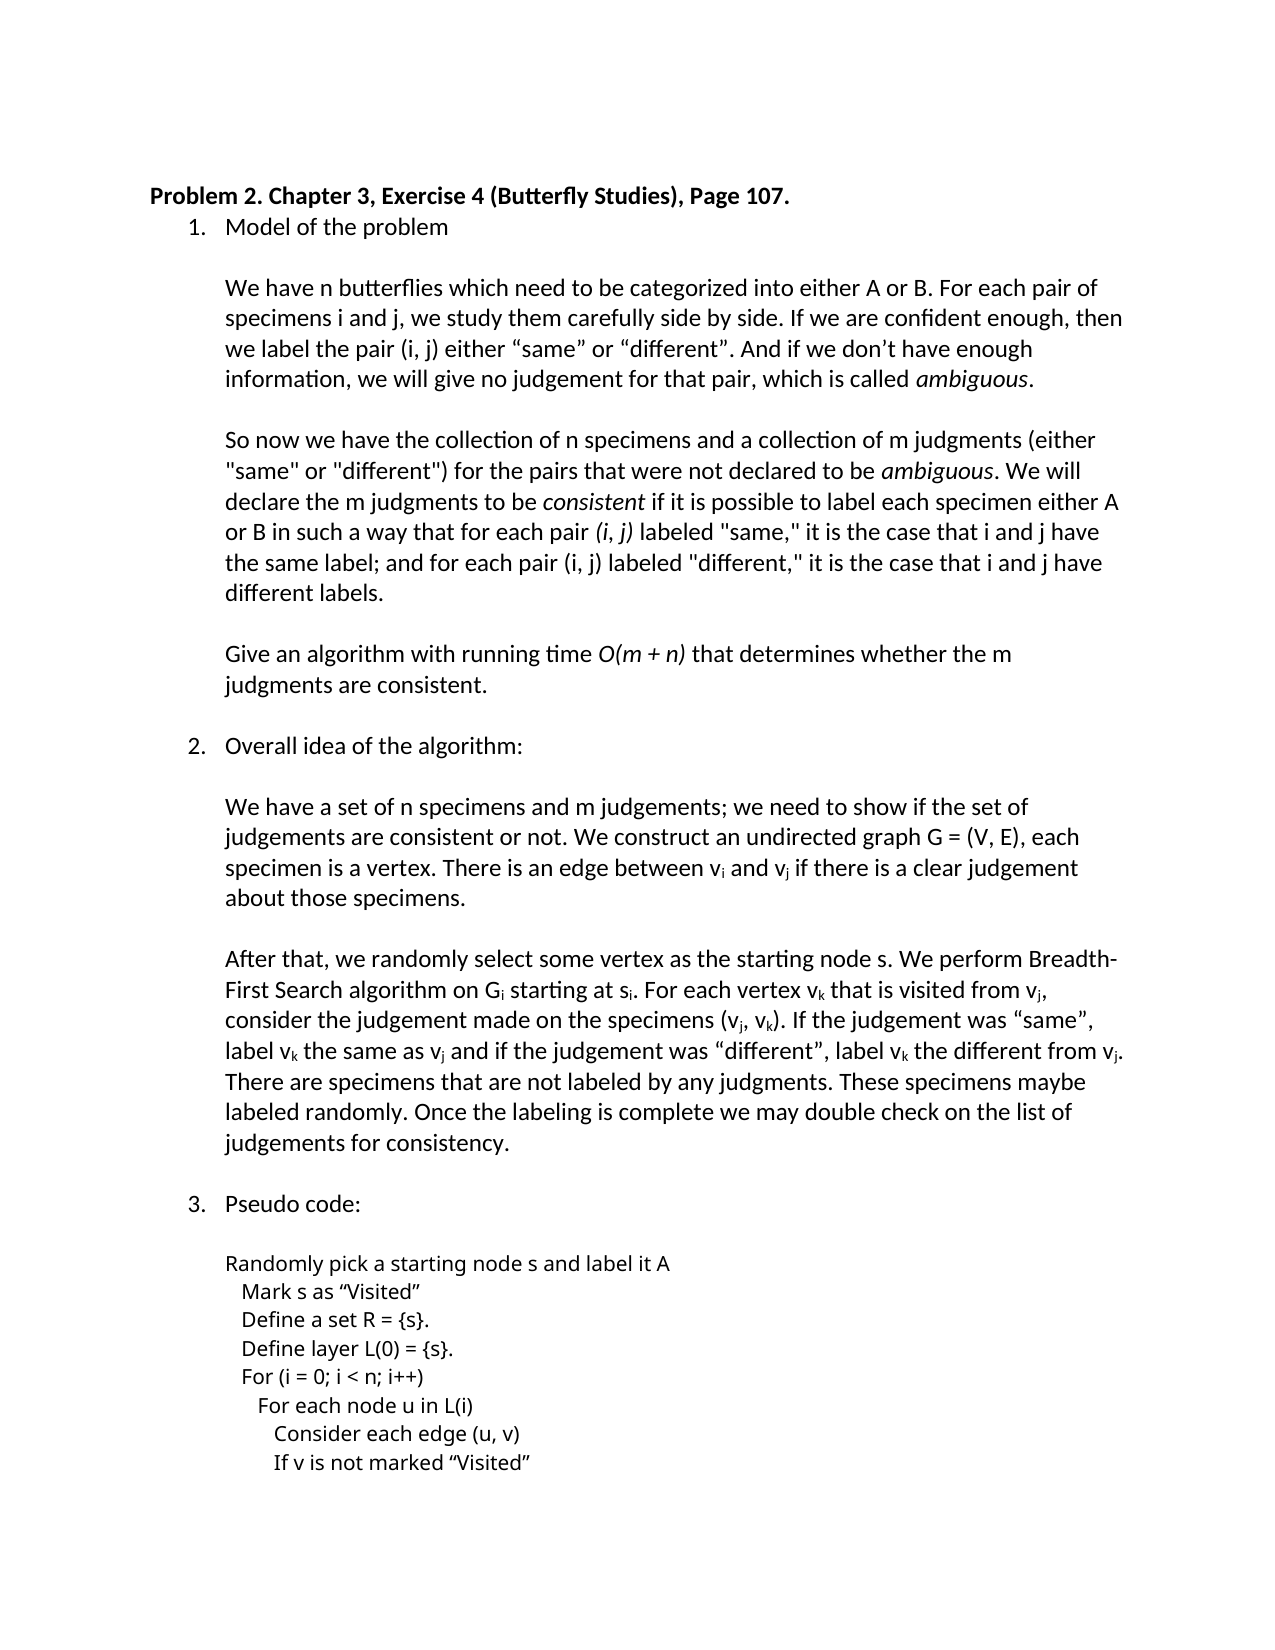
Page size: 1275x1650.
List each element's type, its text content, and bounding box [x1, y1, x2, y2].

list Consider each edge (u, v) [225, 1419, 1125, 1448]
list For each node u in L(i) [225, 1391, 1125, 1419]
list Model of the problem We have n butterflies which need to be categorized into either A or B. For each pair of specimens i and j, we study them carefully side by side. If we are confident enough, then we label the pair (i, j) either “same” or “different”. And if we don’t have enough information, we will give no judgement for that pair, which is called ambiguous. [187, 211, 1125, 425]
list Give an algorithm with running time O(m + n) that determines whether the m judgments are consistent. [225, 608, 1125, 699]
list Define layer L(0) = {s}. [225, 1334, 1125, 1362]
list Mark s as “Visited” [225, 1277, 1125, 1306]
list If v is not marked “Visited” [225, 1448, 1125, 1476]
list So now we have the collection of n specimens and a collection of m judgments (either "same" or "different") for the pairs that were not declared to be ambiguous. We will declare the m judgments to be consistent if it is possible to label each specimen either A or B in such a way that for each pair (i, j) labeled "same," it is the case that i and j have the same label; and for each pair (i, j) labeled "different," it is the case that i and j have different labels. [225, 425, 1125, 608]
list Define a set R = {s}. [225, 1306, 1125, 1334]
list Overall idea of the algorithm: We have a set of n specimens and m judgements; we need to show if the set of judgements are consistent or not. We construct an undirected graph G = (V, E), each specimen is a vertex. There is an edge between vi and vj if there is a clear judgement about those specimens. [187, 730, 1125, 913]
list After that, we randomly select some vertex as the starting node s. We perform Breadth-First Search algorithm on Gi starting at si. For each vertex vk that is visited from vj, consider the judgement made on the specimens (vj, vk). If the judgement was “same”, label vk the same as vj and if the judgement was “different”, label vk the different from vj. There are specimens that are not labeled by any judgments. These specimens maybe labeled randomly. Once the labeling is complete we may double check on the list of judgements for consistency. [225, 943, 1125, 1188]
list For (i = 0; i < n; i++) [225, 1362, 1125, 1391]
list Pseudo code: [187, 1188, 1125, 1249]
list Randomly pick a starting node s and label it A [225, 1249, 1125, 1277]
text Problem 2. Chapter 3, Exercise 4 (Butterfly Studies), Page 107. [150, 181, 1125, 211]
